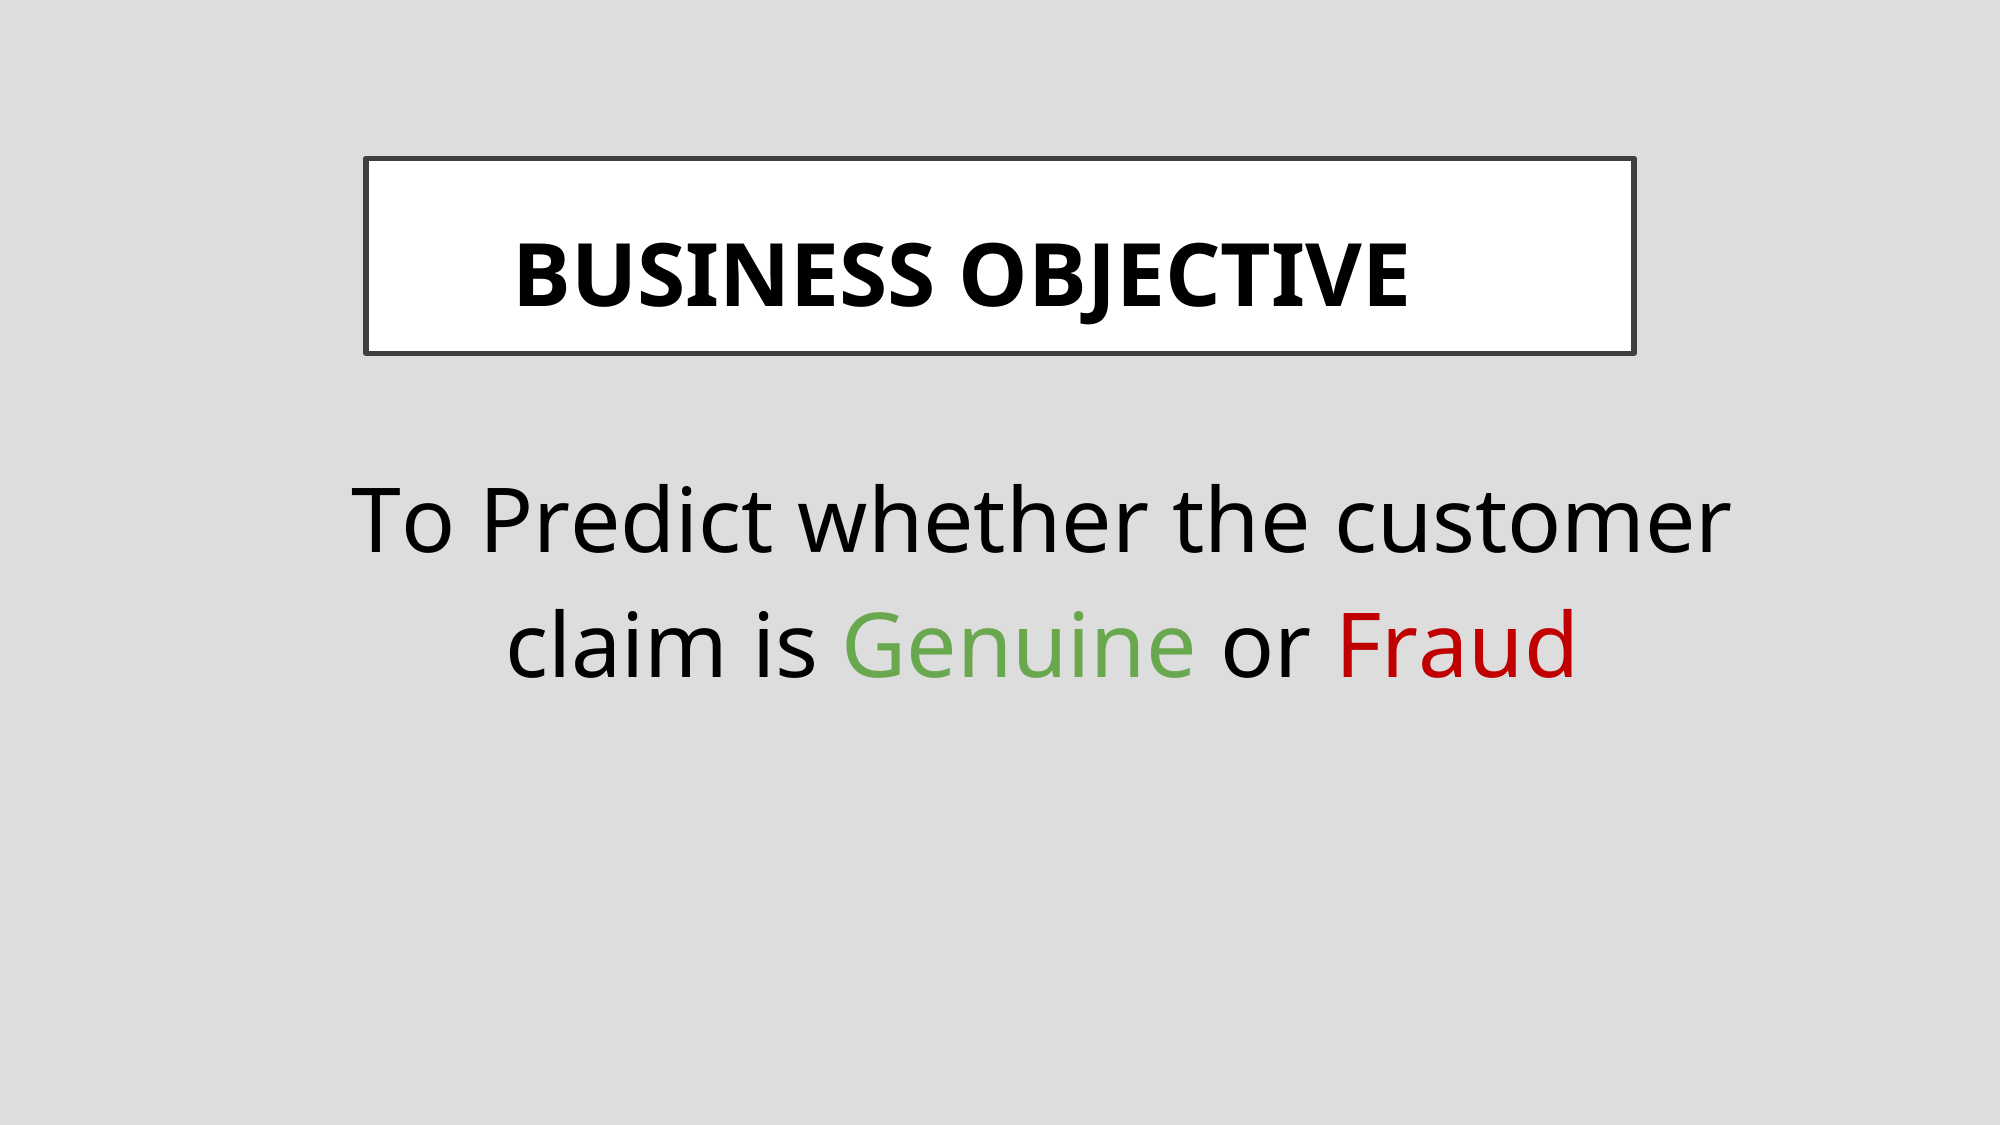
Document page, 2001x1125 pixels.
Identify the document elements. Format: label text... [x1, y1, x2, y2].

text BUSINESS OBJECTIVE [512, 212, 1913, 332]
text To Predict whether the customer claim is Genuine or Fraud [271, 456, 1813, 704]
